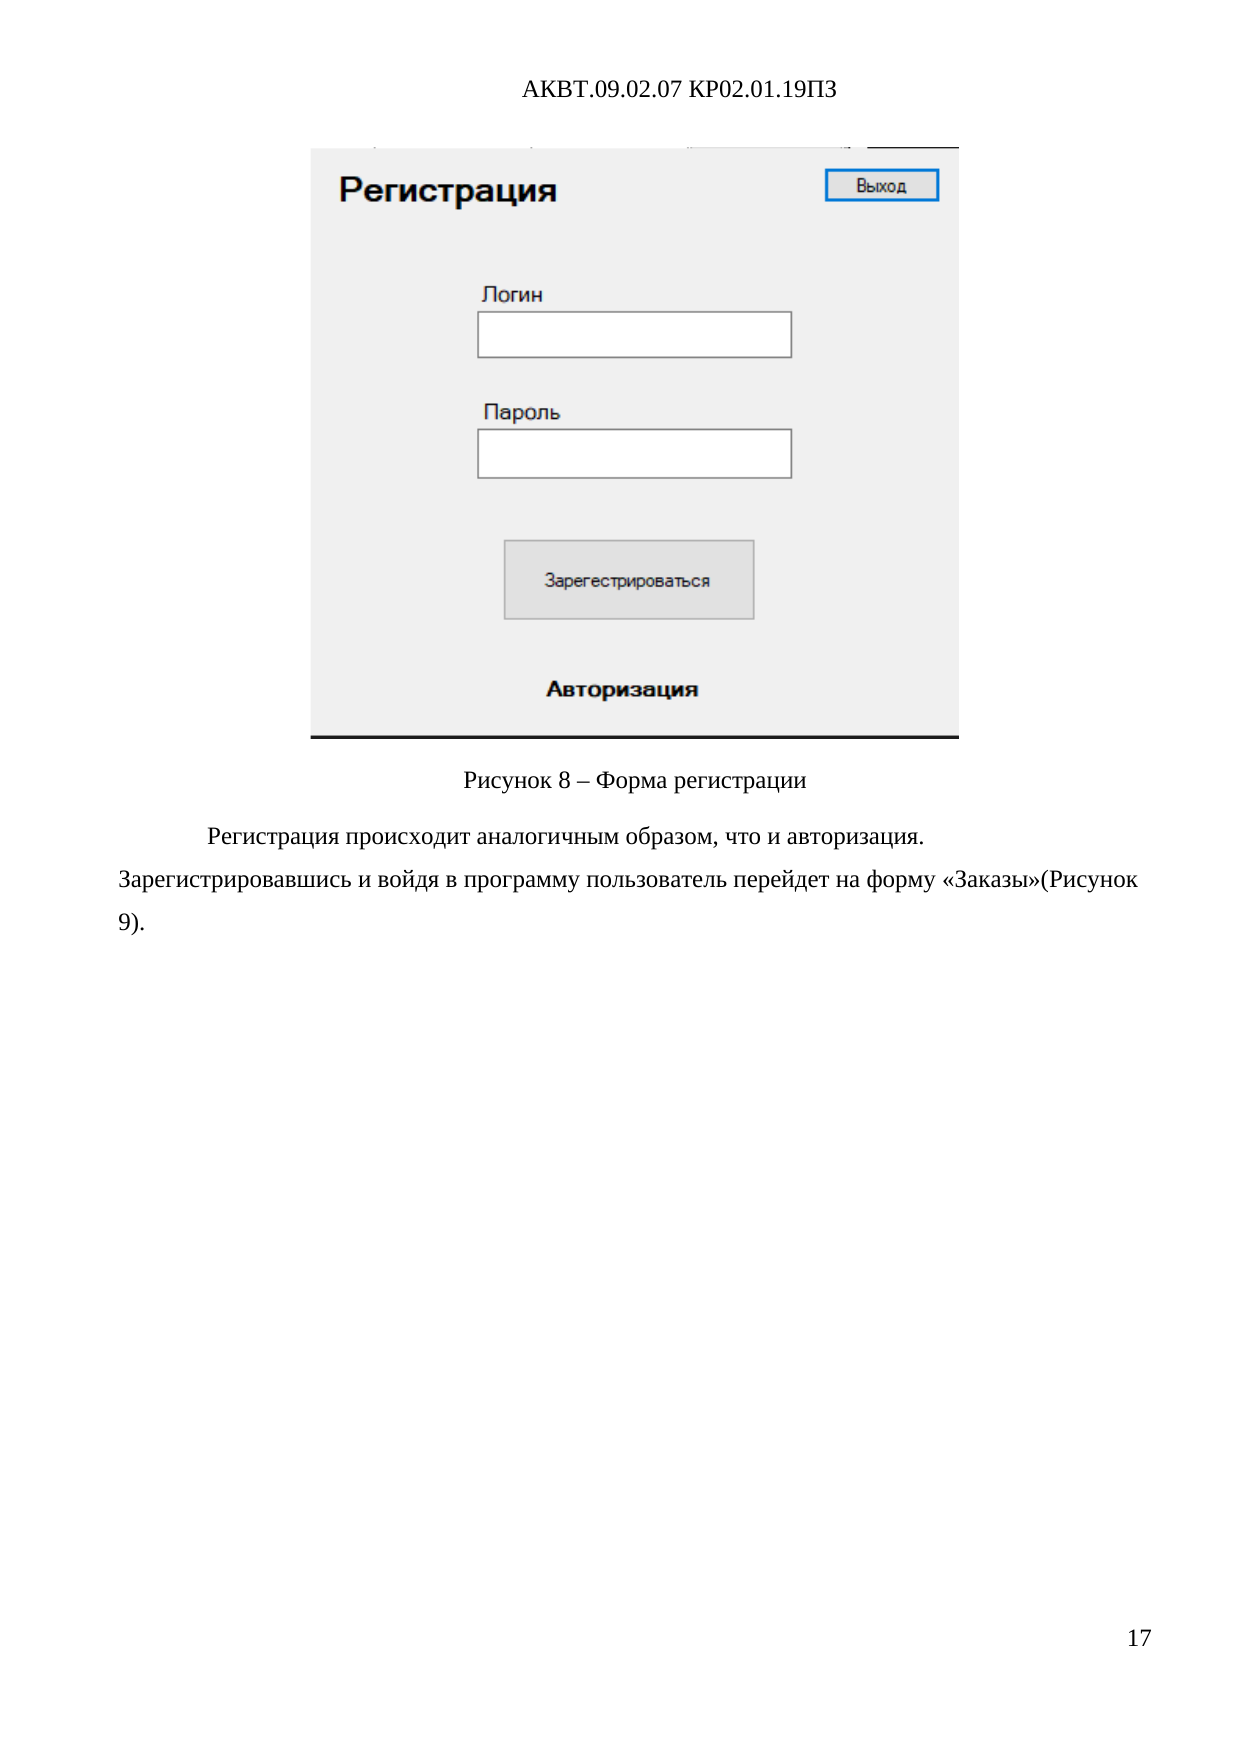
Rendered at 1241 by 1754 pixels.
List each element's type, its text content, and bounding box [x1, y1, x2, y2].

text Рисунок 8 – Форма регистрации [118, 765, 1152, 794]
text Регистрация происходит аналогичным образом, что и авторизация. Зарегистрировавшись и войдя в программу пользователь перейдет на форму «Заказы»(Рисунок 9). [118, 821, 1152, 936]
picture [310, 147, 959, 739]
